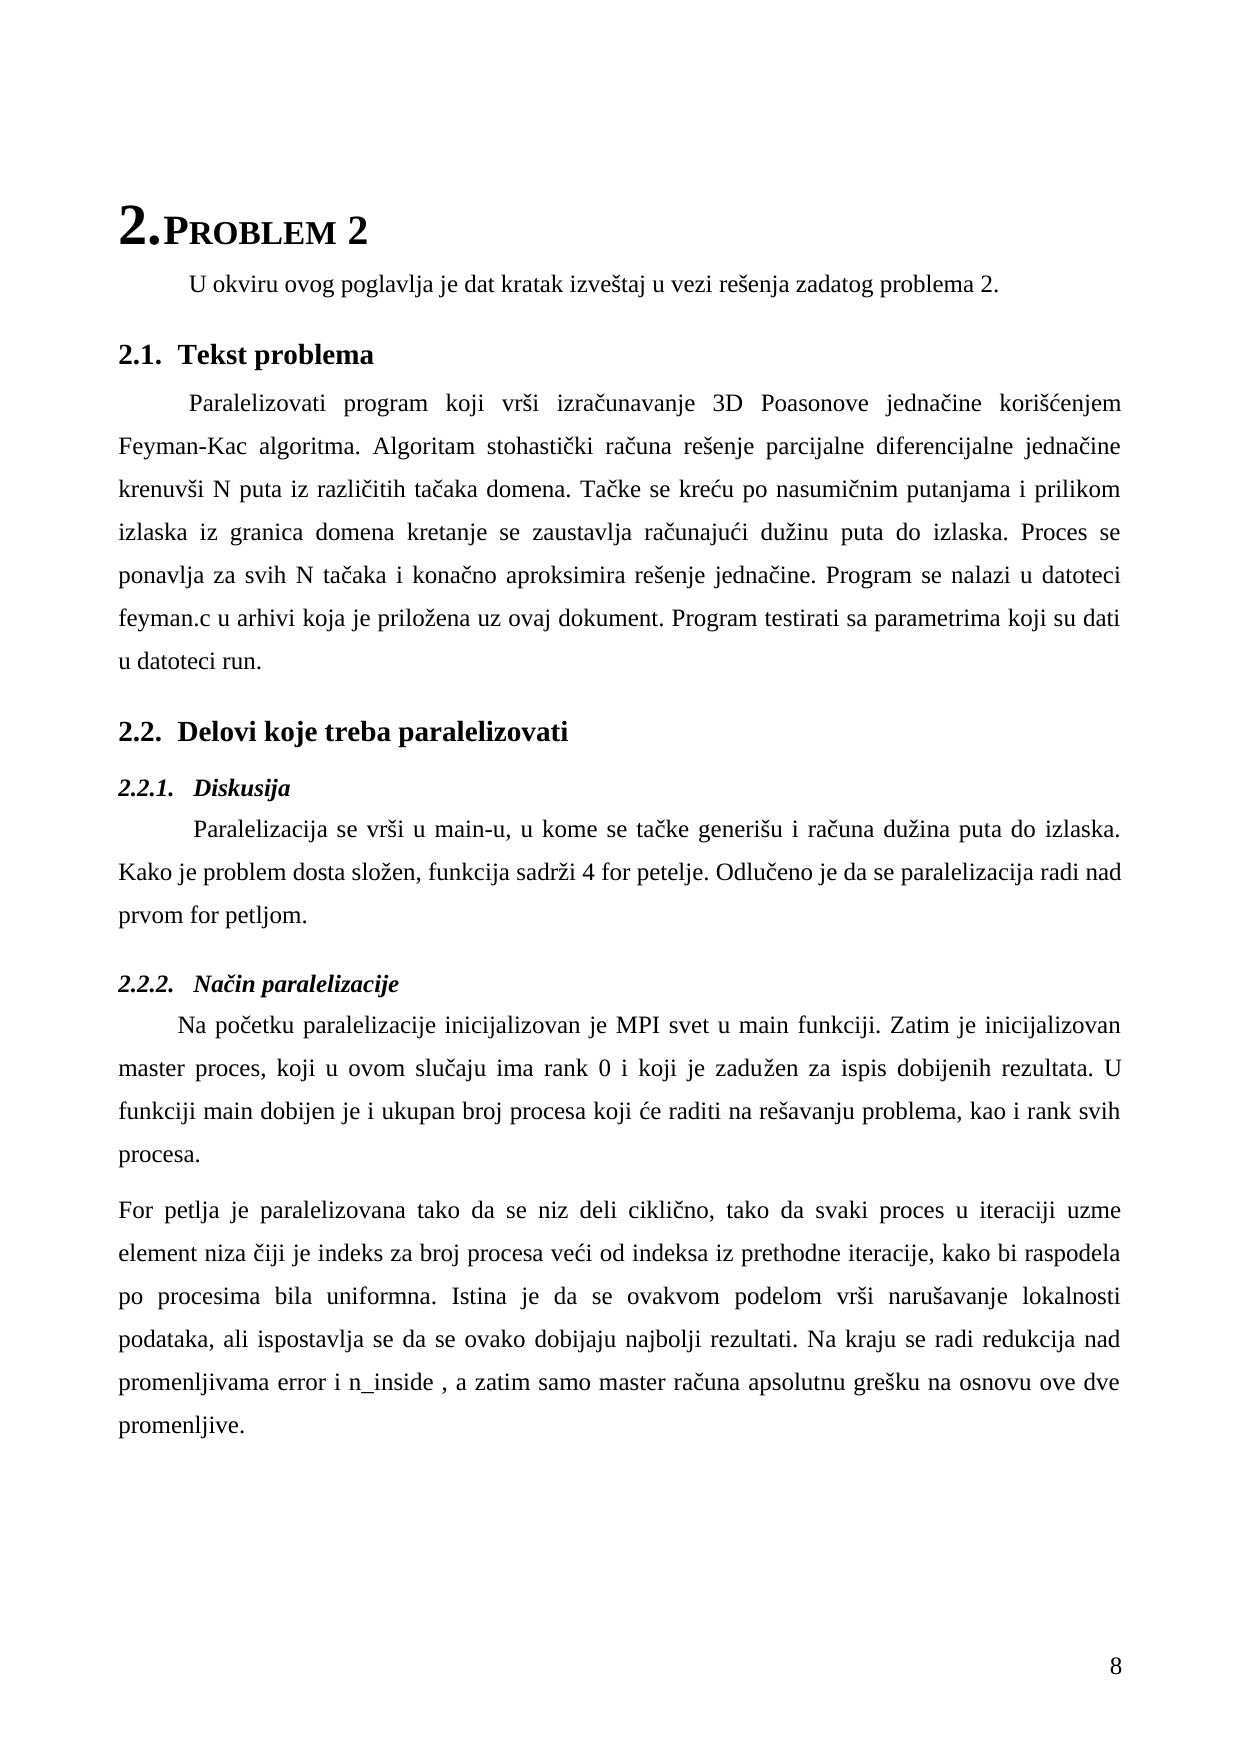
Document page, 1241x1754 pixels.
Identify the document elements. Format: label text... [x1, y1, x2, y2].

list Paralelizovati program koji vrši izračunavanje 3D Poasonove jednačine korišćenjem Feyman-Kac algoritma. Algoritam stohastički računa rešenje parcijalne diferencijalne jednačine krenuvši N puta iz različitih tačaka domena. Tačke se kreću po nasumičnim putanjama i prilikom izlaska iz granica domena kretanje se zaustavlja računajući dužinu puta do izlaska. Proces se ponavlja za svih N tačaka i konačno aproksimira rešenje jednačine. Program se nalazi u datoteci feyman.c u arhivi koja je priložena uz ovaj dokument. Program testirati sa parametrima koji su dati u datoteci run. [118, 388, 1122, 675]
text Način paralelizacije [118, 969, 1122, 997]
text Na početku paralelizacije inicijalizovan je MPI svet u main funkciji. Zatim je inicijalizovan master proces, koji u ovom slučaju ima rank 0 i koji je zadužen za ispis dobijenih rezultata. U funkciji main dobijen je i ukupan broj procesa koji će raditi na rešavanju problema, kao i rank svih procesa. [118, 1010, 1122, 1168]
text U okviru ovog poglavlja je dat kratak izveštaj u vezi rešenja zadatog problema 2. [118, 269, 1122, 298]
text For petlja je paralelizovana tako da se niz deli ciklično, tako da svaki proces u iteraciji uzme element niza čiji je indeks za broj procesa veći od indeksa iz prethodne iteracije, kako bi raspodela po procesima bila uniformna. Istina je da se ovakvom podelom vrši narušavanje lokalnosti podataka, ali ispostavlja se da se ovako dobijaju najbolji rezultati. Na kraju se radi redukcija nad promenljivama error i n_inside , a zatim samo master računa apsolutnu grešku na osnovu ove dve promenljive. [118, 1195, 1122, 1439]
text Diskusija [118, 773, 1122, 802]
text Tekst problema [118, 337, 1122, 371]
text Problem 2 [118, 190, 1122, 257]
text Paralelizacija se vrši u main-u, u kome se tačke generišu i računa dužina puta do izlaska. Kako je problem dosta složen, funkcija sadrži 4 for petelje. Odlučeno je da se paralelizacija radi nad prvom for petljom. [118, 814, 1122, 929]
text Delovi koje treba paralelizovati [118, 714, 1122, 748]
